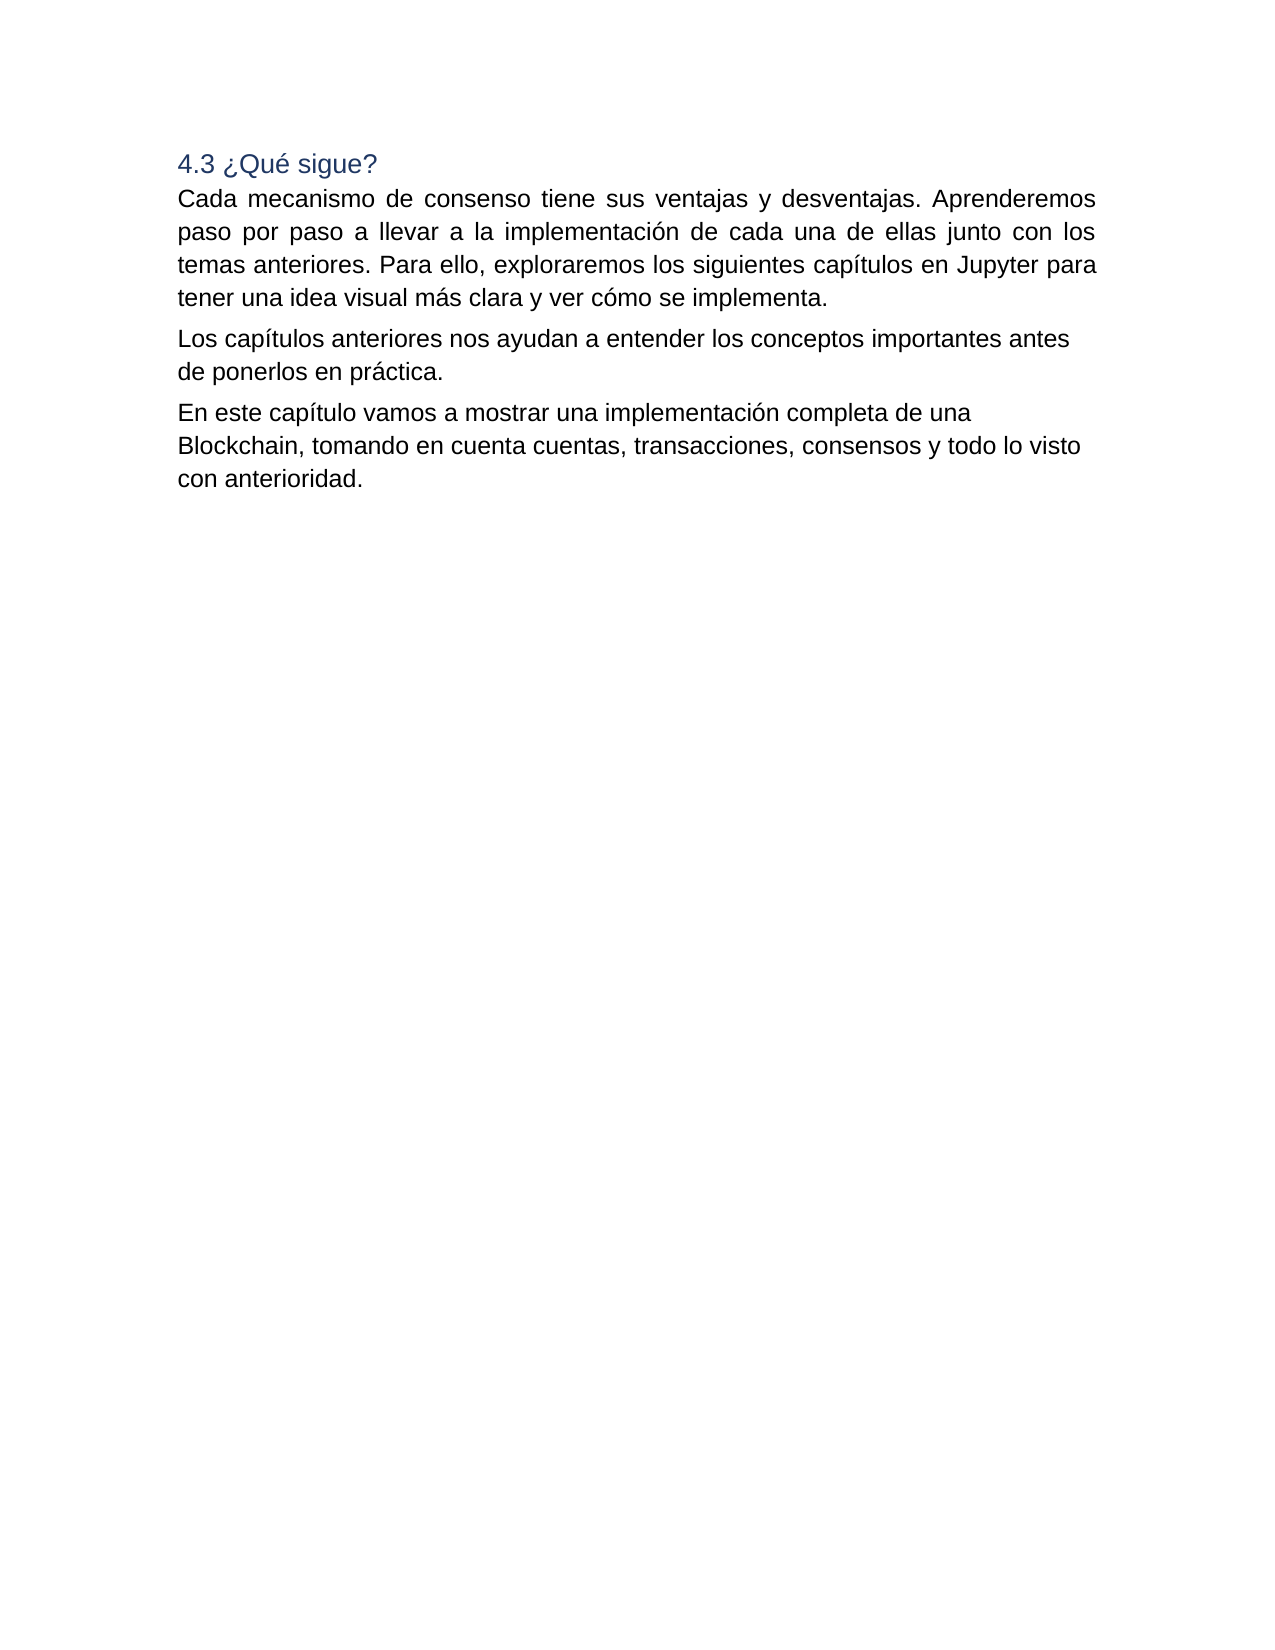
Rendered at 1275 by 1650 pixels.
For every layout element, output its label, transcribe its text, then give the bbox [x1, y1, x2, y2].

text Cada mecanismo de consenso tiene sus ventajas y desventajas. Aprenderemos paso por paso a llevar a la implementación de cada una de ellas junto con los temas anteriores. Para ello, exploraremos los siguientes capítulos en Jupyter para tener una idea visual más clara y ver cómo se implementa. [177, 183, 1098, 311]
text Los capítulos anteriores nos ayudan a entender los conceptos importantes antes de ponerlos en práctica. [177, 324, 1098, 386]
text En este capítulo vamos a mostrar una implementación completa de una Blockchain, tomando en cuenta cuentas, transacciones, consensos y todo lo visto con anterioridad. [177, 398, 1098, 493]
subtitle 4.3 ¿Qué sigue? [177, 148, 1098, 179]
